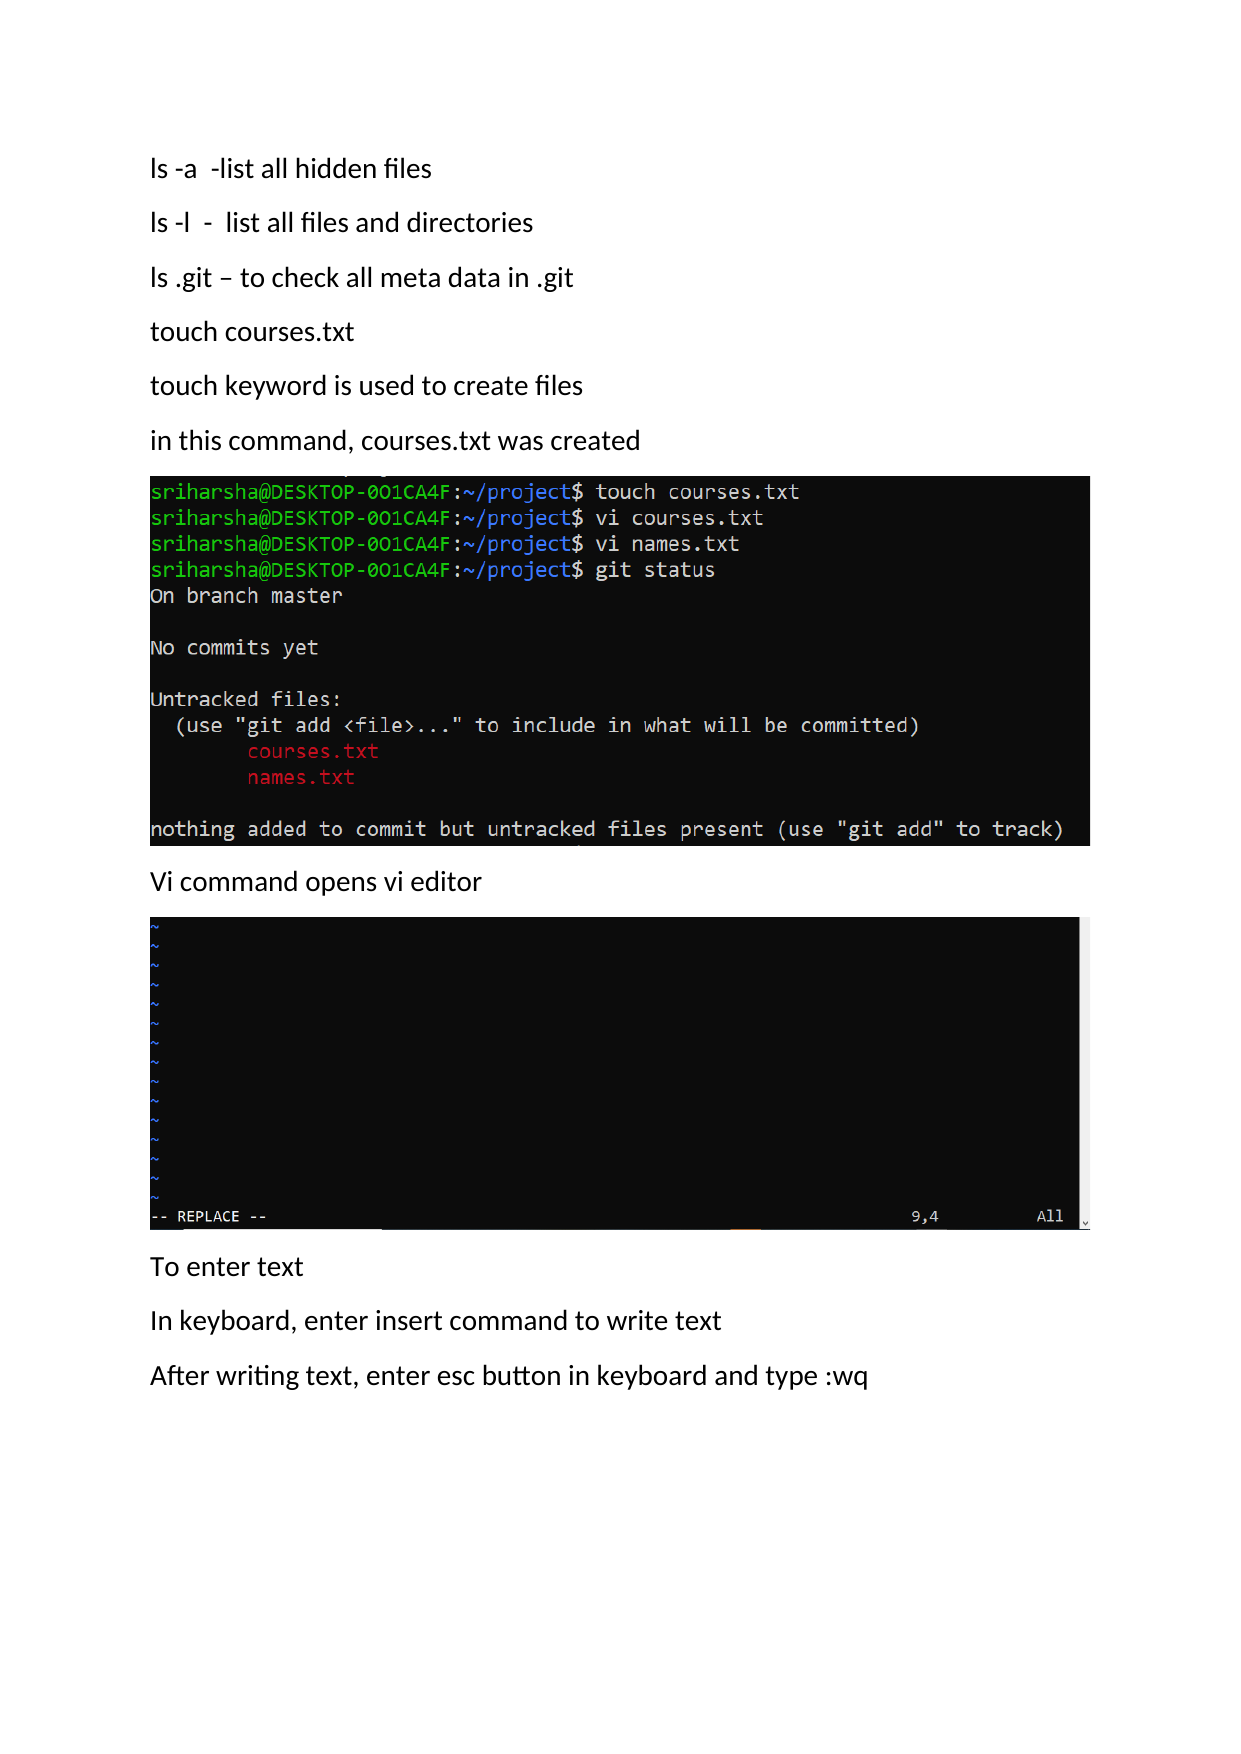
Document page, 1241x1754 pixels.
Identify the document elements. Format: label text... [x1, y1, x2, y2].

picture [150, 917, 1091, 1230]
text After writing text, enter esc button in keyboard and type :wq [150, 1357, 1090, 1392]
text touch keyword is used to create files [150, 367, 1090, 403]
text ls -l - list all files and directories [150, 204, 1090, 240]
text In keyboard, enter insert command to write text [150, 1302, 1090, 1338]
text ls -a -list all hidden files [150, 150, 1090, 186]
text in this command, courses.txt was created [150, 422, 1090, 457]
text ls .git – to check all meta data in .git [150, 259, 1090, 294]
text Vi command opens vi editor [150, 863, 1090, 899]
text To enter text [150, 1248, 1090, 1283]
picture [150, 476, 1091, 846]
text touch courses.txt [150, 313, 1090, 349]
